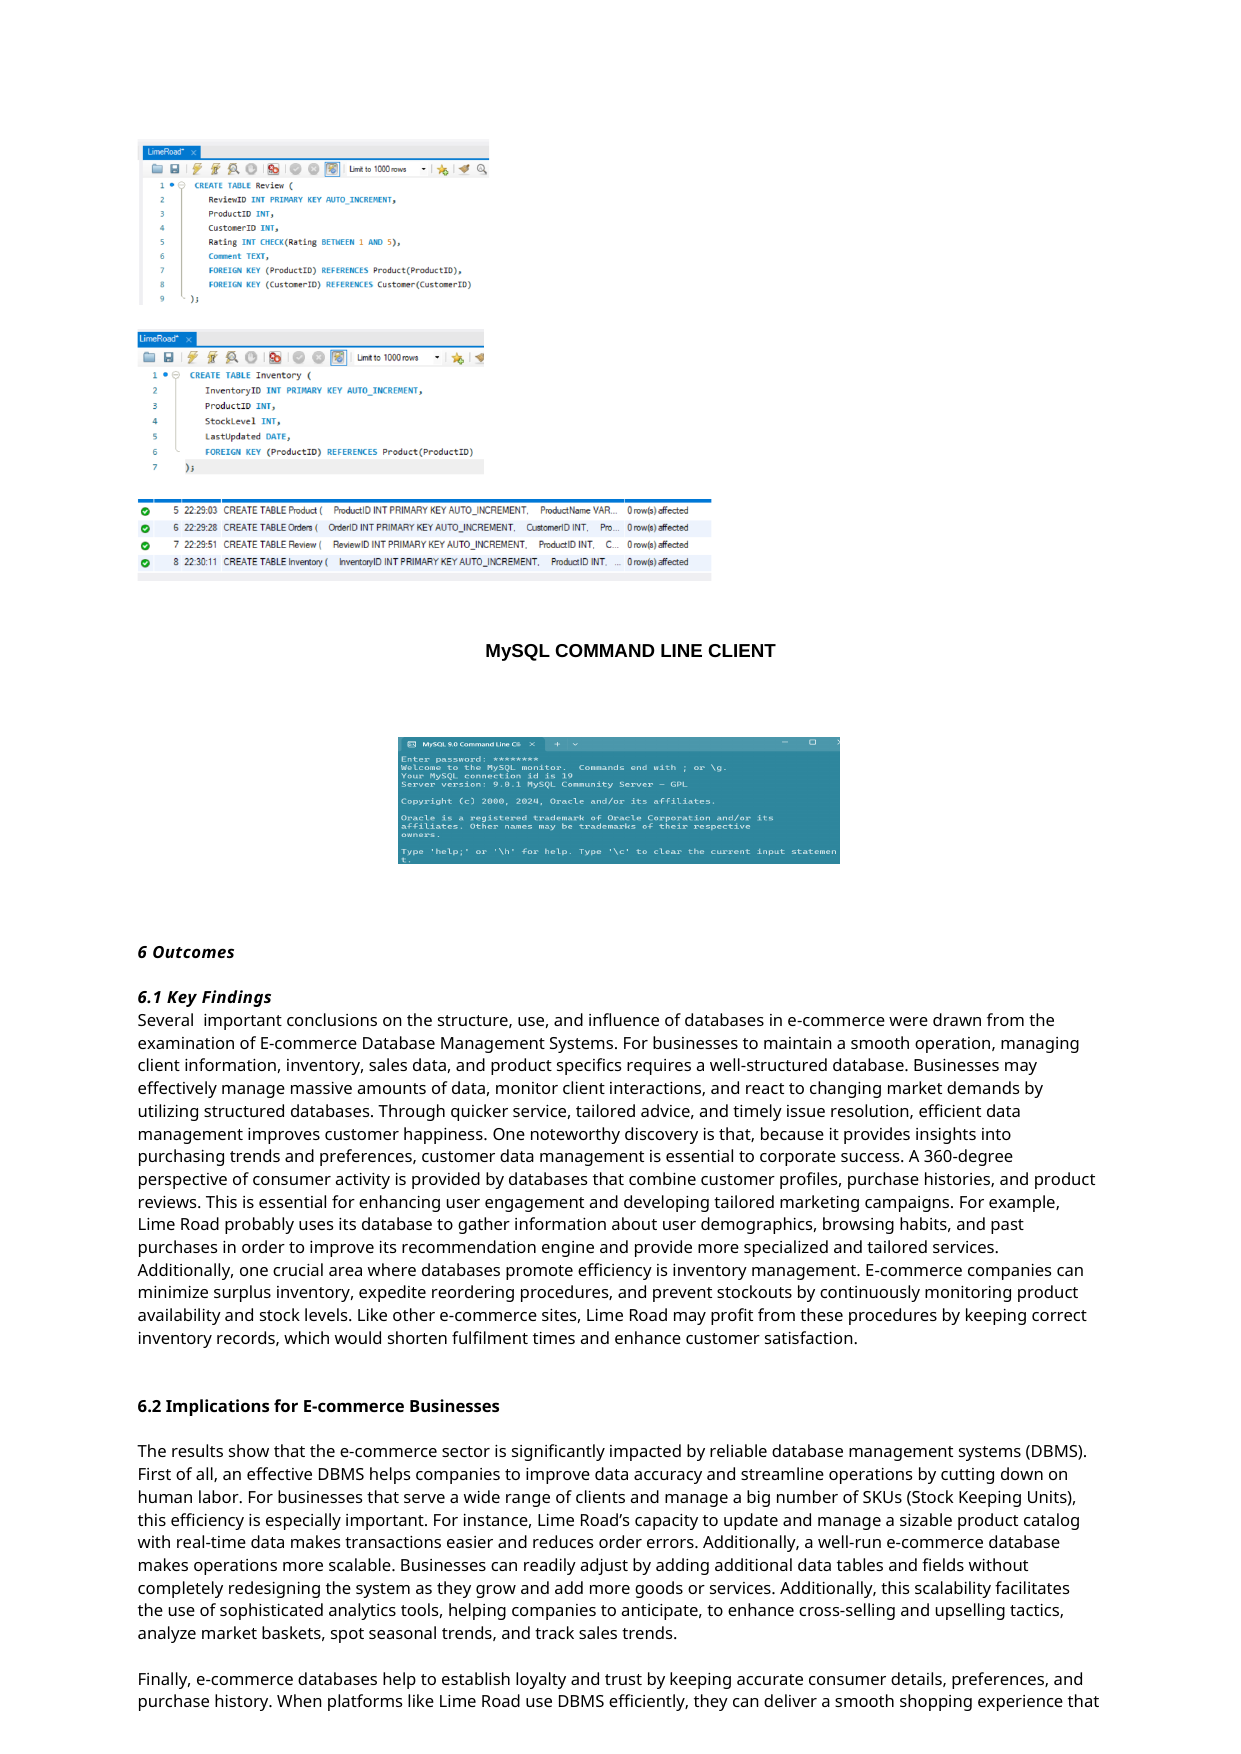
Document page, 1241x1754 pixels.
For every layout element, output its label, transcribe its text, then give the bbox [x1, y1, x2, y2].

subtitle MySQL COMMAND LINE CLIENT [485, 639, 1101, 661]
picture [137, 329, 484, 475]
picture [137, 499, 712, 581]
picture [137, 139, 490, 305]
text Several important conclusions on the structure, use, and influence of databases in e-commerce were drawn from the examination of E-commerce Database Management Systems. For businesses to maintain a smooth operation, managing client information, inventory, sales data, and product specifics requires a well-structured database. Businesses may effectively manage massive amounts of data, monitor client interactions, and react to changing market demands by utilizing structured databases. Through quicker service, tailored advice, and timely issue resolution, efficient data management improves customer happiness. One noteworthy discovery is that, because it provides insights into purchasing trends and preferences, customer data management is essential to corporate success. A 360-degree perspective of consumer activity is provided by databases that combine customer profiles, purchase histories, and product reviews. This is essential for enhancing user engagement and developing tailored marketing campaigns. For example, Lime Road probably uses its database to gather information about user demographics, browsing habits, and past purchases in order to improve its recommendation engine and provide more specialized and tailored services. [137, 1009, 1101, 1258]
text 6 Outcomes [137, 941, 1101, 963]
text Additionally, one crucial area where databases promote efficiency is inventory management. E-commerce companies can minimize surplus inventory, expedite reordering procedures, and prevent stockouts by continuously monitoring product availability and stock levels. Like other e-commerce sites, Lime Road may profit from these procedures by keeping correct inventory records, which would shorten fulfilment times and enhance customer satisfaction. [137, 1258, 1101, 1349]
text The results show that the e-commerce sector is significantly impacted by reliable database management systems (DBMS). First of all, an effective DBMS helps companies to improve data accuracy and streamline operations by cutting down on human labor. For businesses that serve a wide range of clients and manage a big number of SKUs (Stock Keeping Units), this efficiency is especially important. For instance, Lime Road’s capacity to update and manage a sizable product catalog with real-time data makes transactions easier and reduces order errors. Additionally, a well-run e-commerce database makes operations more scalable. Businesses can readily adjust by adding additional data tables and fields without completely redesigning the system as they grow and add more goods or services. Additionally, this scalability facilitates the use of sophisticated analytics tools, helping companies to anticipate, to enhance cross-selling and upselling tactics, analyze market baskets, spot seasonal trends, and track sales trends. [137, 1440, 1101, 1644]
text 6.2 Implications for E-commerce Businesses [137, 1395, 1101, 1417]
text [137, 1667, 1101, 1713]
text 6.1 Key Findings [137, 986, 1101, 1009]
